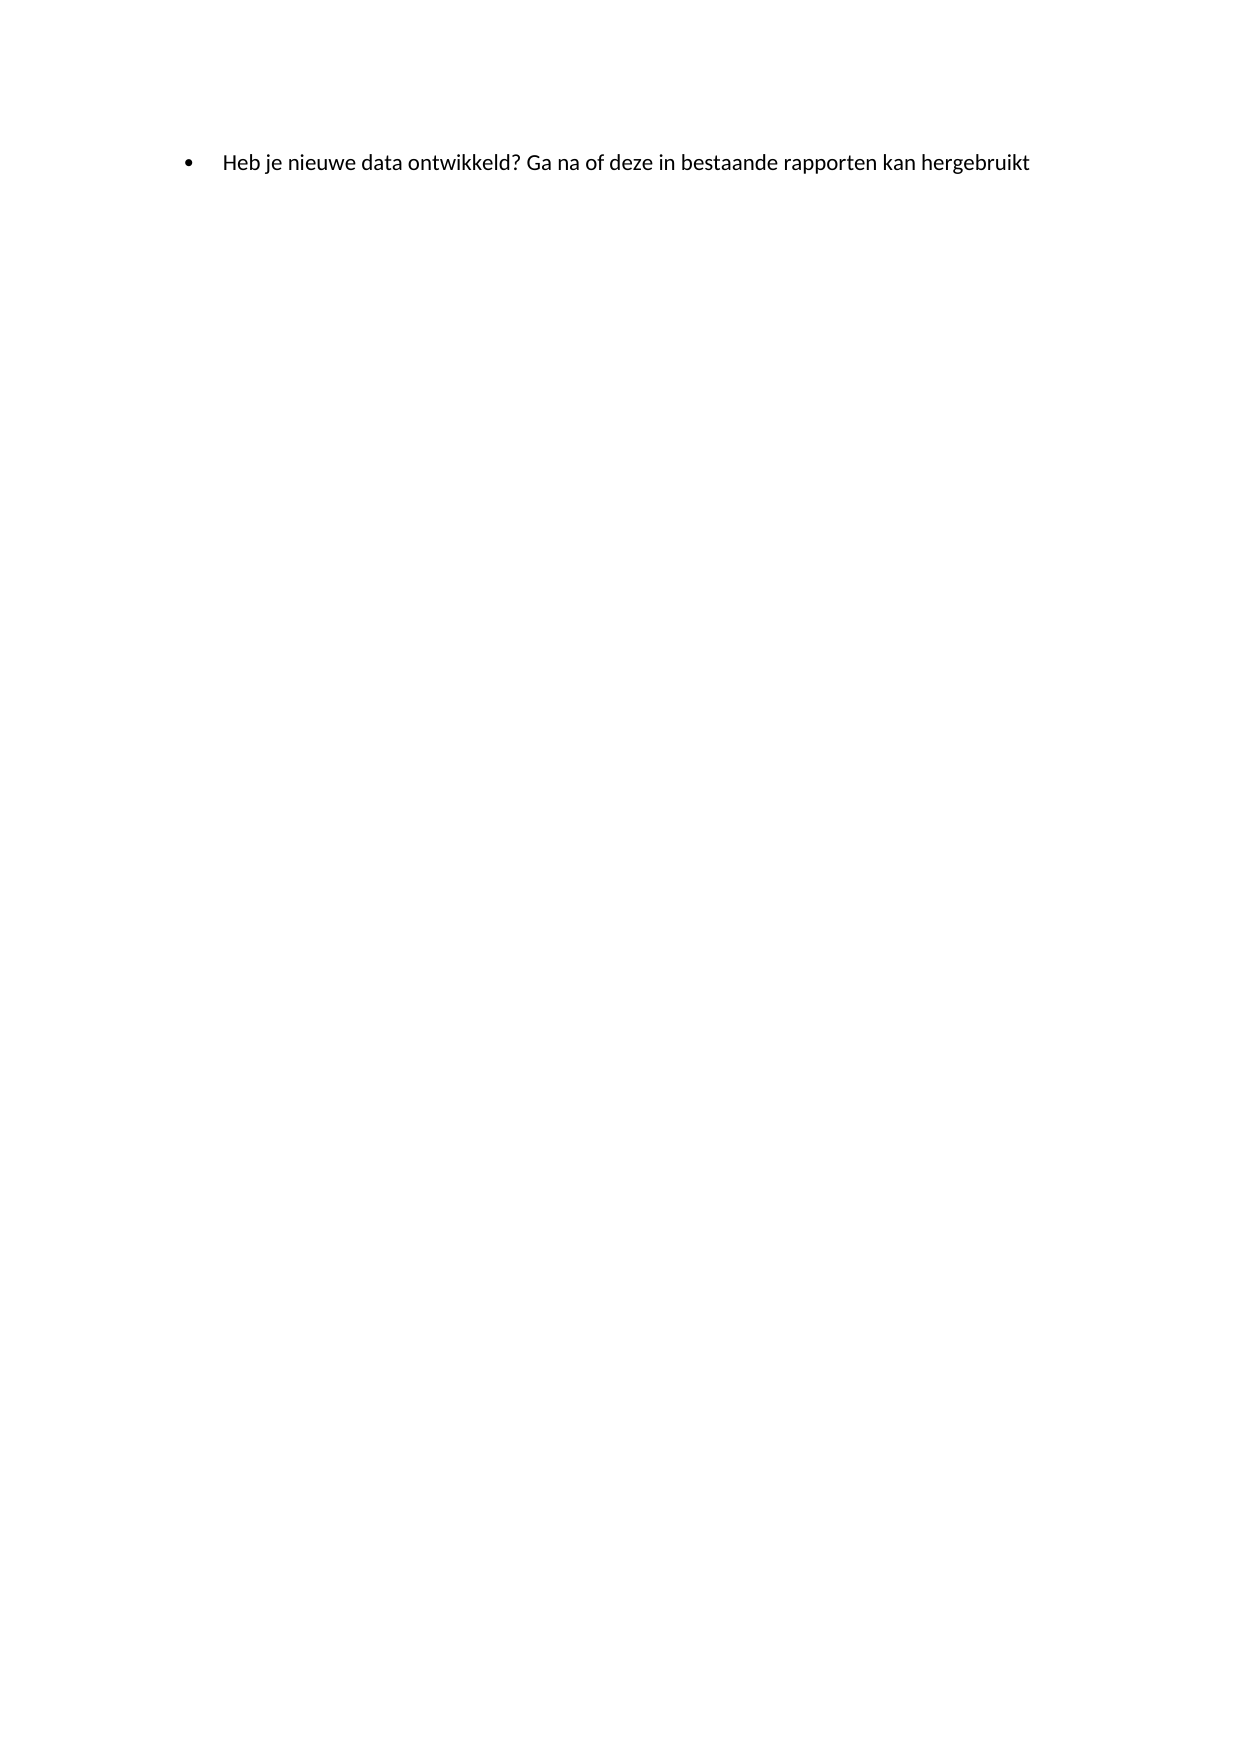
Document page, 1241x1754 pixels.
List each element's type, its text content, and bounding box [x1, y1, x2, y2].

list Heb je nieuwe data ontwikkeld? Ga na of deze in bestaande rapporten kan hergebruiktworden [185, 148, 1093, 176]
